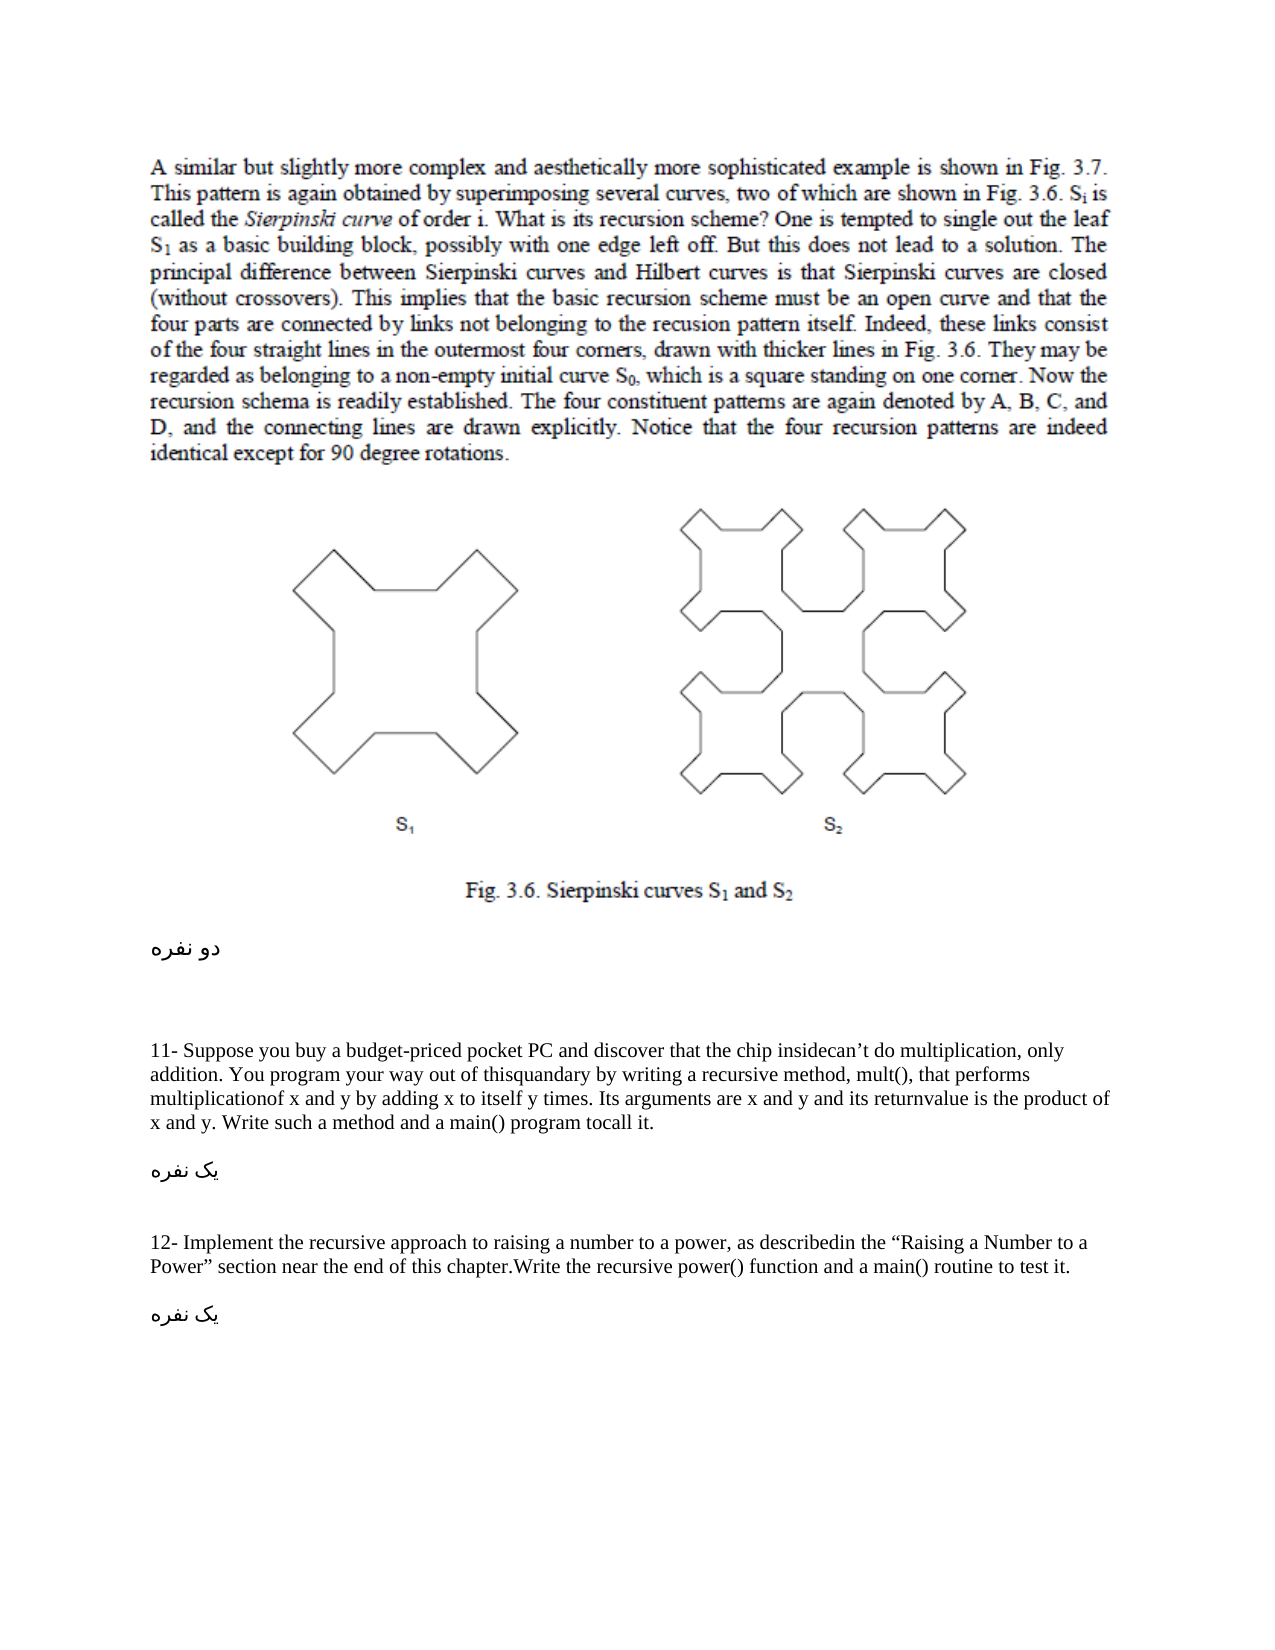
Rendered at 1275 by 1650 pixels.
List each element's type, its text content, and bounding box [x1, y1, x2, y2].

text یک نفره [150, 1302, 1125, 1326]
text 11- Suppose you buy a budget-priced pocket PC and discover that the chip insidecan’t do multiplication, only addition. You program your way out of thisquandary by writing a recursive method, mult(), that performs multiplicationof x and y by adding x to itself y times. Its arguments are x and y and its returnvalue is the product of x and y. Write such a method and a main() program tocall it. [150, 1038, 1125, 1134]
text 12- Implement the recursive approach to raising a number to a power, as describedin the “Raising a Number to a Power” section near the end of this chapter.Write the recursive power() function and a main() routine to test it. [150, 1230, 1125, 1278]
text یک نفره [150, 1158, 1125, 1182]
text دو نفره [150, 933, 1125, 960]
